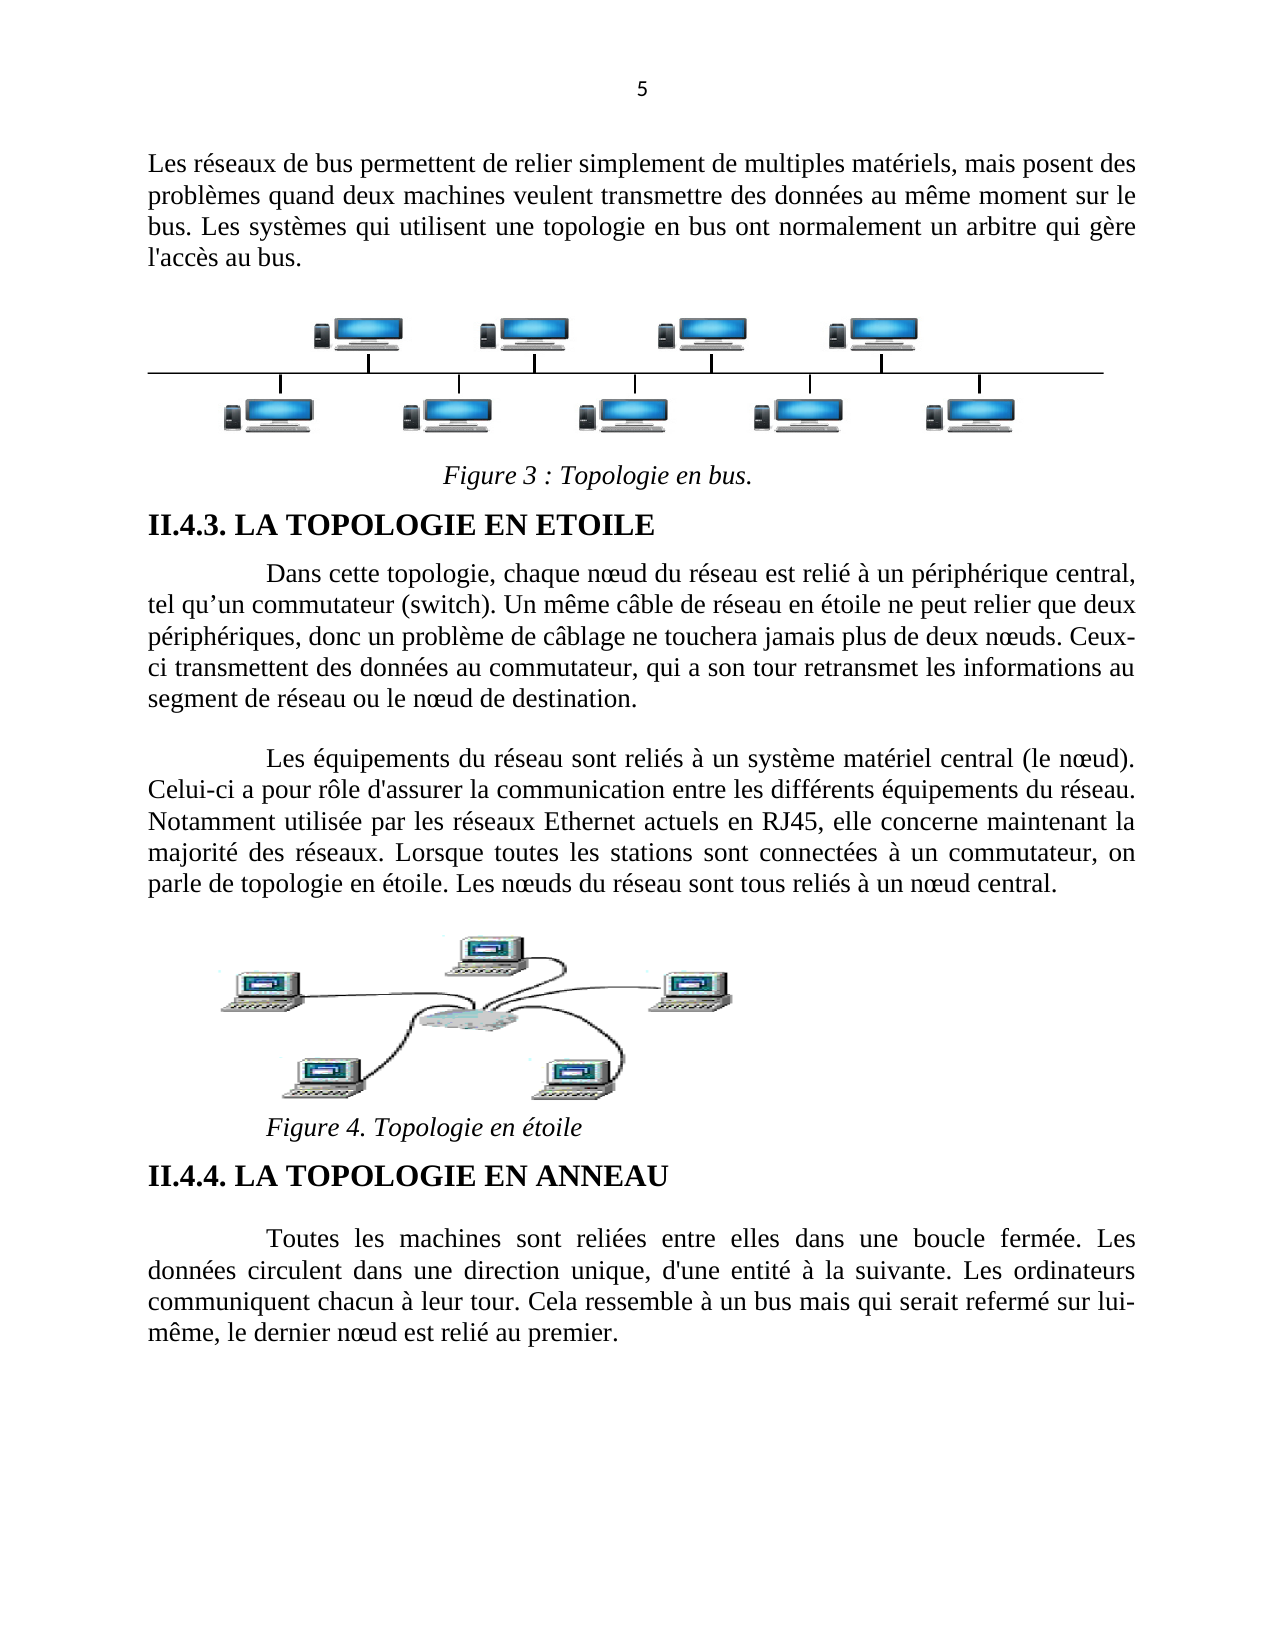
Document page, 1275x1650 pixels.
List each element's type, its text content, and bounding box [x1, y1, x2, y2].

text II.4.4. LA TOPOLOGIE EN ANNEAU [148, 1157, 1137, 1193]
text Figure 3 : Topologie en bus. [148, 459, 1137, 490]
text Dans cette topologie, chaque nœud du réseau est relié à un périphérique central, tel qu’un commutateur (switch). Un même câble de réseau en étoile ne peut relier que deux périphériques, donc un problème de câblage ne touchera jamais plus de deux nœuds. Ceux-ci transmettent des données au commutateur, qui a son tour retransmet les informations au segment de réseau ou le nœud de destination. [148, 557, 1137, 713]
text Les équipements du réseau sont reliés à un système matériel central (le nœud). Celui-ci a pour rôle d'assurer la communication entre les différents équipements du réseau. Notamment utilisée par les réseaux Ethernet actuels en RJ45, elle concerne maintenant la majorité des réseaux. Lorsque toutes les stations sont connectées à un commutateur, on parle de topologie en étoile. Les nœuds du réseau sont tous reliés à un nœud central. [148, 742, 1137, 898]
text Toutes les machines sont reliées entre elles dans une boucle fermée. Les données circulent dans une direction unique, d'une entité à la suivante. Les ordinateurs communiquent chacun à leur tour. Cela ressemble à un bus mais qui serait refermé sur lui-même, le dernier nœud est relié au premier. [148, 1223, 1137, 1347]
picture [147, 301, 1104, 460]
picture [147, 927, 783, 1111]
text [148, 148, 1137, 272]
text Figure 4. Topologie en étoile [148, 1111, 1137, 1142]
text II.4.3. LA TOPOLOGIE EN ETOILE [148, 506, 1137, 542]
